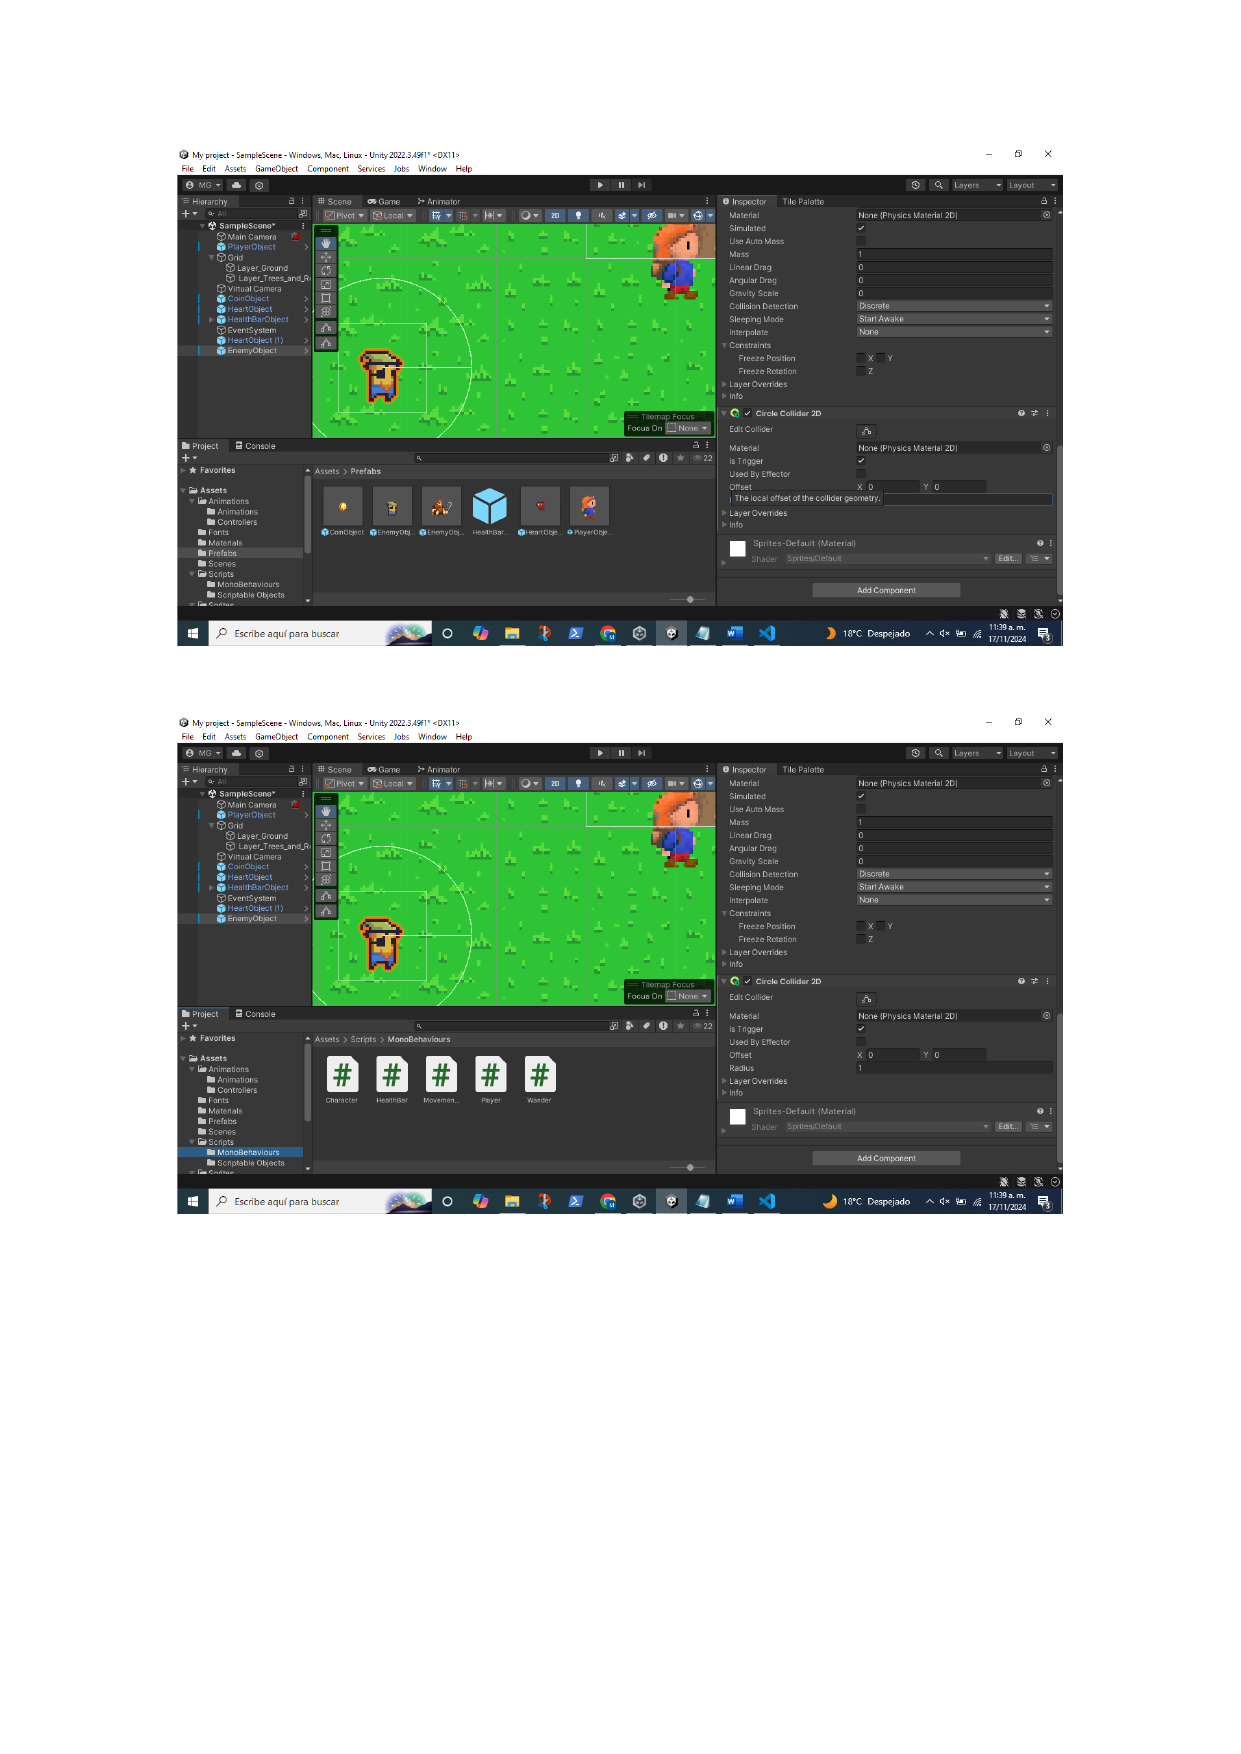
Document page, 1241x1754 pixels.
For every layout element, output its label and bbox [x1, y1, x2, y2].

picture [177, 147, 1063, 646]
picture [177, 715, 1063, 1214]
